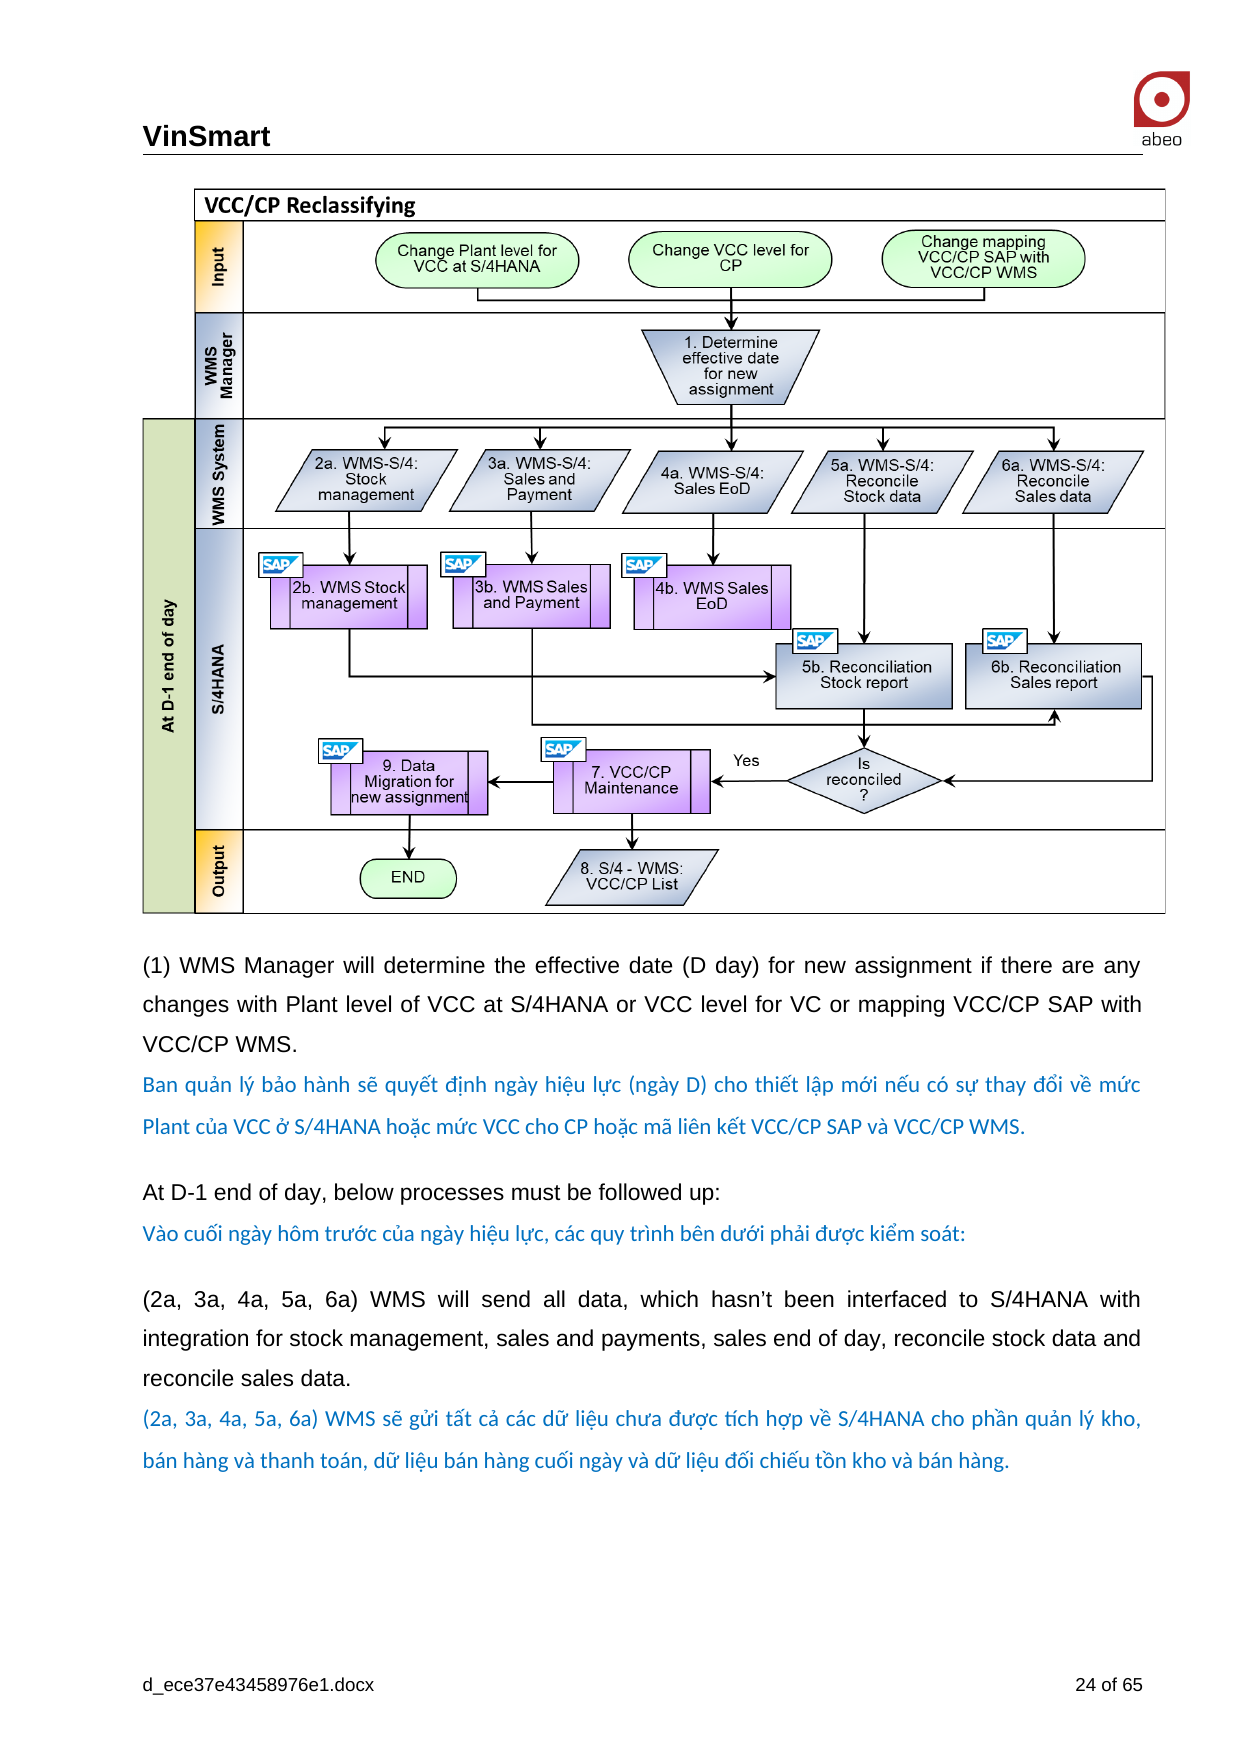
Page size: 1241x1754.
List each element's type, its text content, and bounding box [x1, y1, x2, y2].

text (1) WMS Manager will determine the effective date (D day) for new assignment if there are any changes with Plant level of VCC at S/4HANA or VCC level for VC or mapping VCC/CP SAP with VCC/CP WMS. [142, 952, 1143, 1057]
picture [1133, 70, 1191, 146]
text At D-1 end of day, below processes must be followed up: [142, 1179, 1143, 1206]
text (2a, 3a, 4a, 5a, 6a) WMS will send all data, which hasn’t been interfaced to S/4HANA with integration for stock management, sales and payments, sales end of day, reconcile stock data and reconcile sales data. [142, 1286, 1143, 1391]
picture [142, 181, 1166, 914]
text (2a, 3a, 4a, 5a, 6a) WMS sẽ gửi tất cả các dữ liệu chưa được tích hợp về S/4HANA cho phần quản lý kho, bán hàng và thanh toán, dữ liệu bán hàng cuối ngày và dữ liệu đối chiếu tồn kho và bán hàng. [142, 1404, 1143, 1474]
text Vào cuối ngày hôm trước của ngày hiệu lực, các quy trình bên dưới phải được kiểm soát: [142, 1219, 1143, 1247]
text Ban quản lý bảo hành sẽ quyết định ngày hiệu lực (ngày D) cho thiết lập mới nếu có sự thay đổi về mức Plant của VCC ở S/4HANA hoặc mức VCC cho CP hoặc mã liên kết VCC/CP SAP và VCC/CP WMS. [142, 1070, 1143, 1140]
